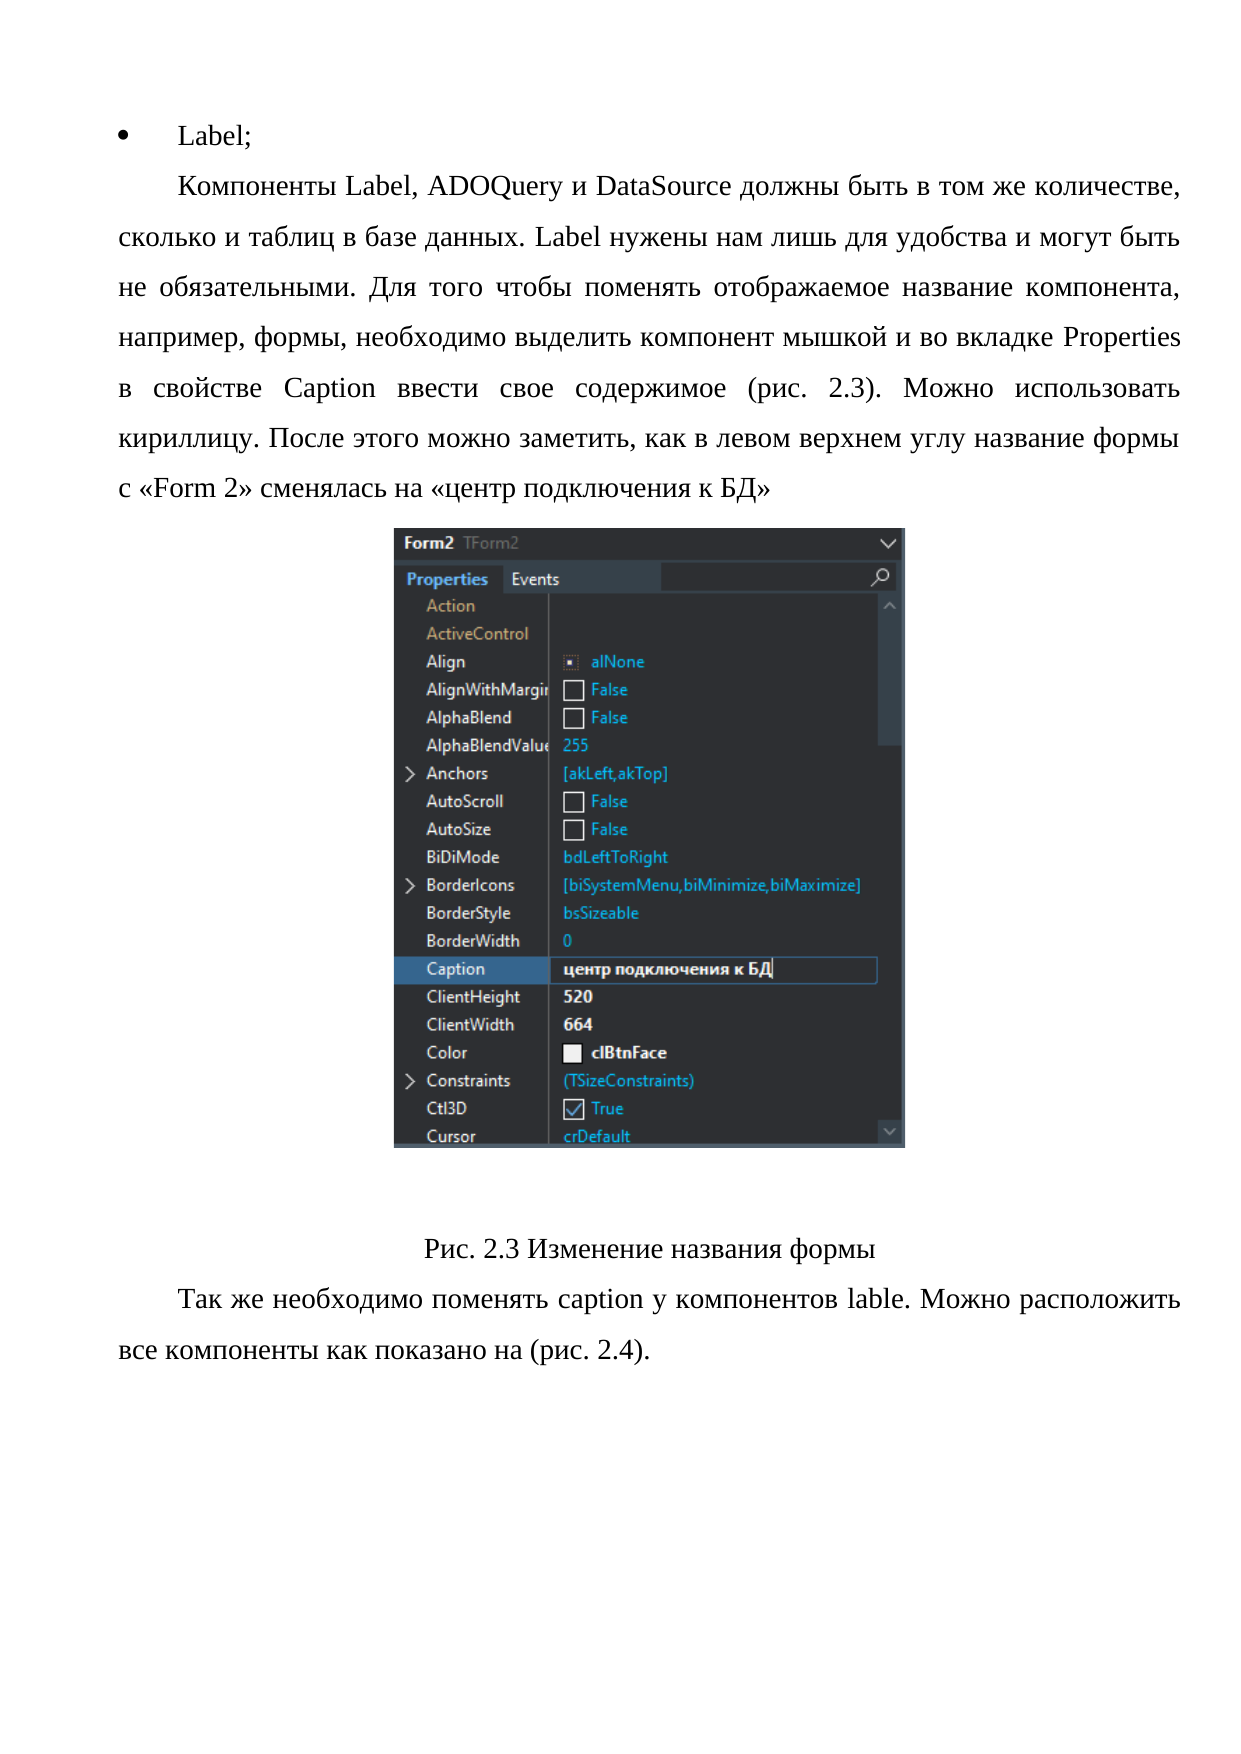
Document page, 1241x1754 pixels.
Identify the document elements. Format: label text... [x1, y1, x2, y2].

list Компоненты Label, ADOQuery и DataSource должны быть в том же количестве, сколько и таблиц в базе данных. Label нужены нам лишь для удобства и могут быть не обязательными. Для того чтобы поменять отображаемое название компонента, например, формы, необходимо выделить компонент мышкой и во вкладке Properties в свойстве Caption ввести свое содержимое (рис. 2.3). Можно использовать кириллицу. После этого можно заметить, как в левом верхнем углу название формы с «Form 2» сменялась на «центр подключения к БД» [118, 168, 1181, 504]
picture [393, 528, 906, 1148]
list Так же необходимо поменять caption у компонентов lable. Можно расположить все компоненты как показано на (рис. 2.4). [118, 1281, 1181, 1365]
list Label; [118, 118, 1181, 152]
list Рис. 2.3 Изменение названия формы [118, 1231, 1181, 1265]
